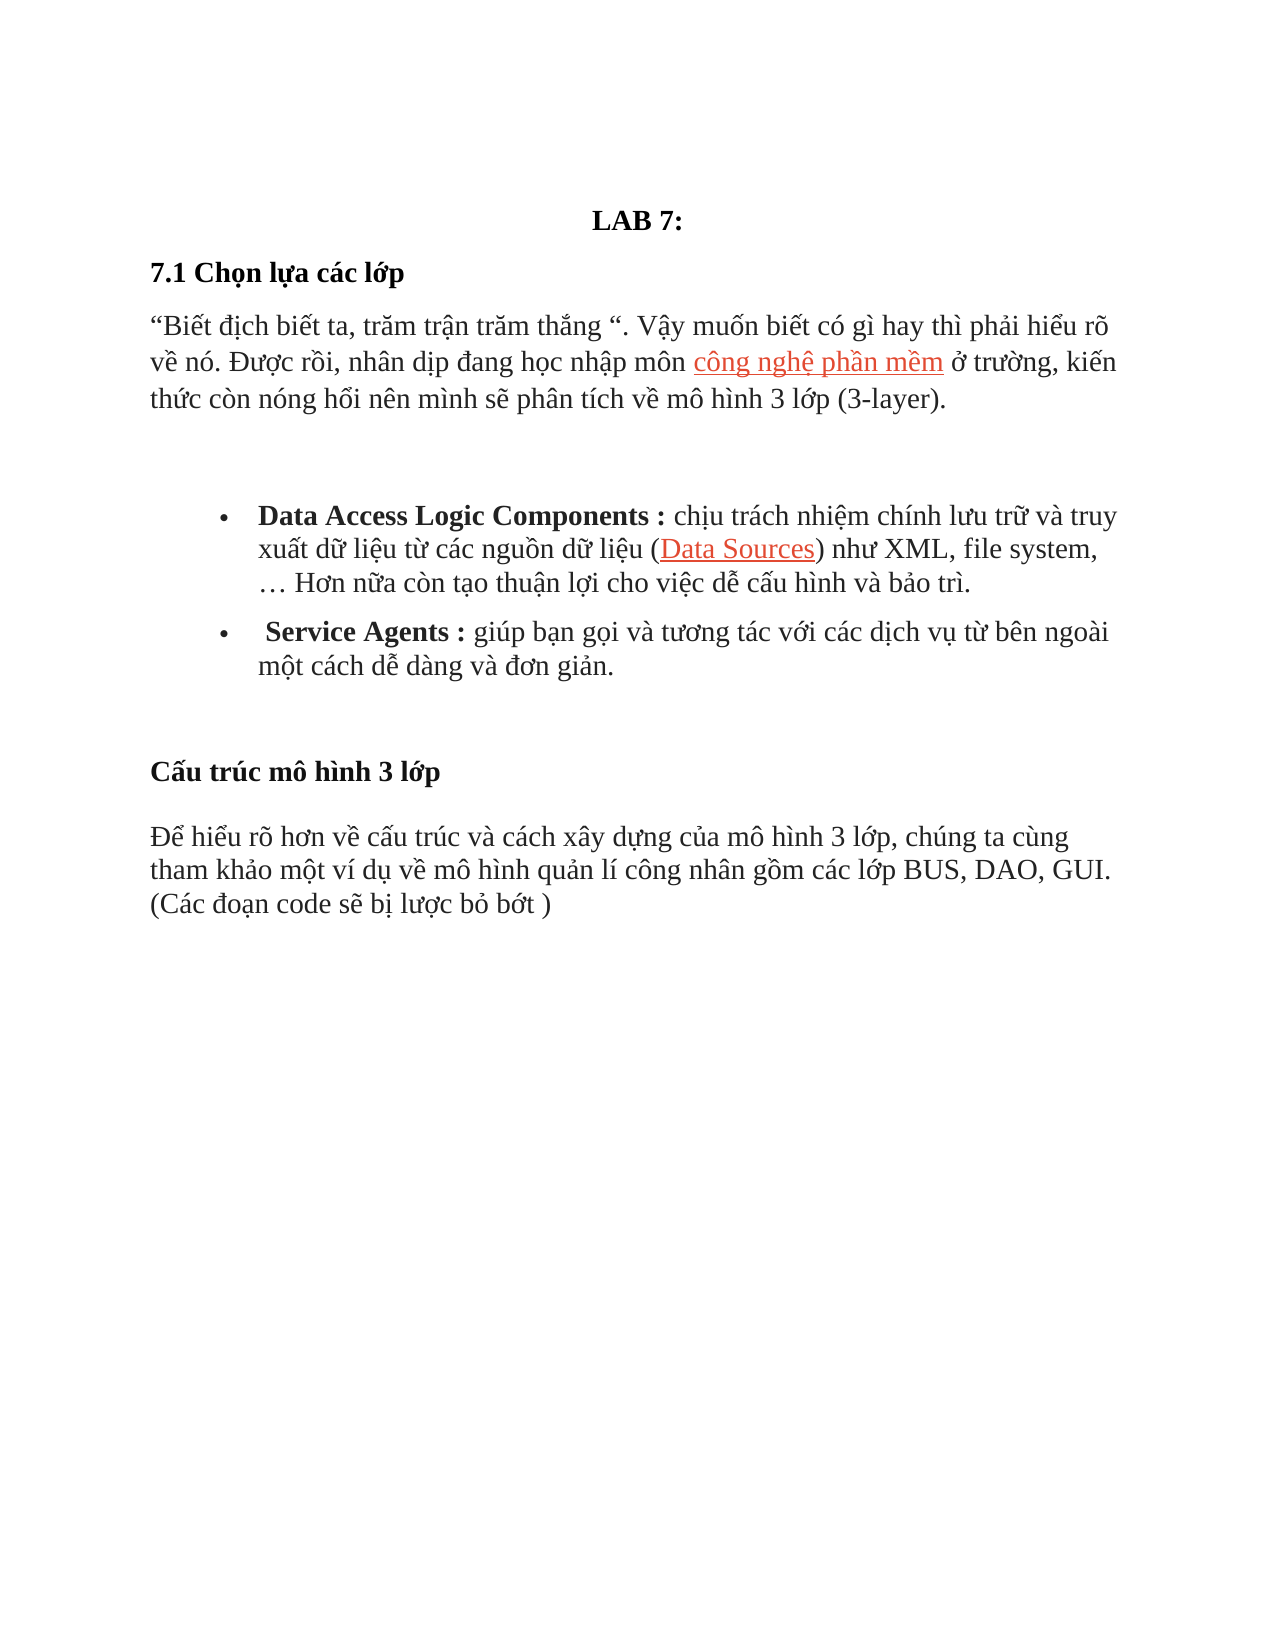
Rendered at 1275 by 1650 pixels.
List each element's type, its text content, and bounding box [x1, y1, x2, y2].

text “Biết địch biết ta, trăm trận trăm thắng “. Vậy muốn biết có gì hay thì phải hiểu rõ về nó. Được rồi, nhân dịp đang học nhập môn công nghệ phần mềm ở trường, kiến thức còn nóng hổi nên mình sẽ phân tích về mô hình 3 lớp (3-layer). [150, 308, 1125, 414]
text Để hiểu rõ hơn về cấu trúc và cách xây dựng của mô hình 3 lớp, chúng ta cùng tham khảo một ví dụ về mô hình quản lí công nhân gồm các lớp BUS, DAO, GUI. (Các đoạn code sẽ bị lược bỏ bớt ) [150, 819, 1125, 919]
text 7.1 Chọn lựa các lớp [150, 256, 1125, 289]
list Service Agents : giúp bạn gọi và tương tác với các dịch vụ từ bên ngoài một cách dễ dàng và đơn giản. [220, 614, 1125, 681]
text LAB 7: [150, 203, 1125, 236]
list Data Access Logic Components : chịu trách nhiệm chính lưu trữ và truy xuất dữ liệu từ các nguồn dữ liệu (Data Sources) như XML, file system,… Hơn nữa còn tạo thuận lợi cho việc dễ cấu hình và bảo trì. [220, 498, 1125, 598]
text Cấu trúc mô hình 3 lớp [150, 728, 1125, 787]
